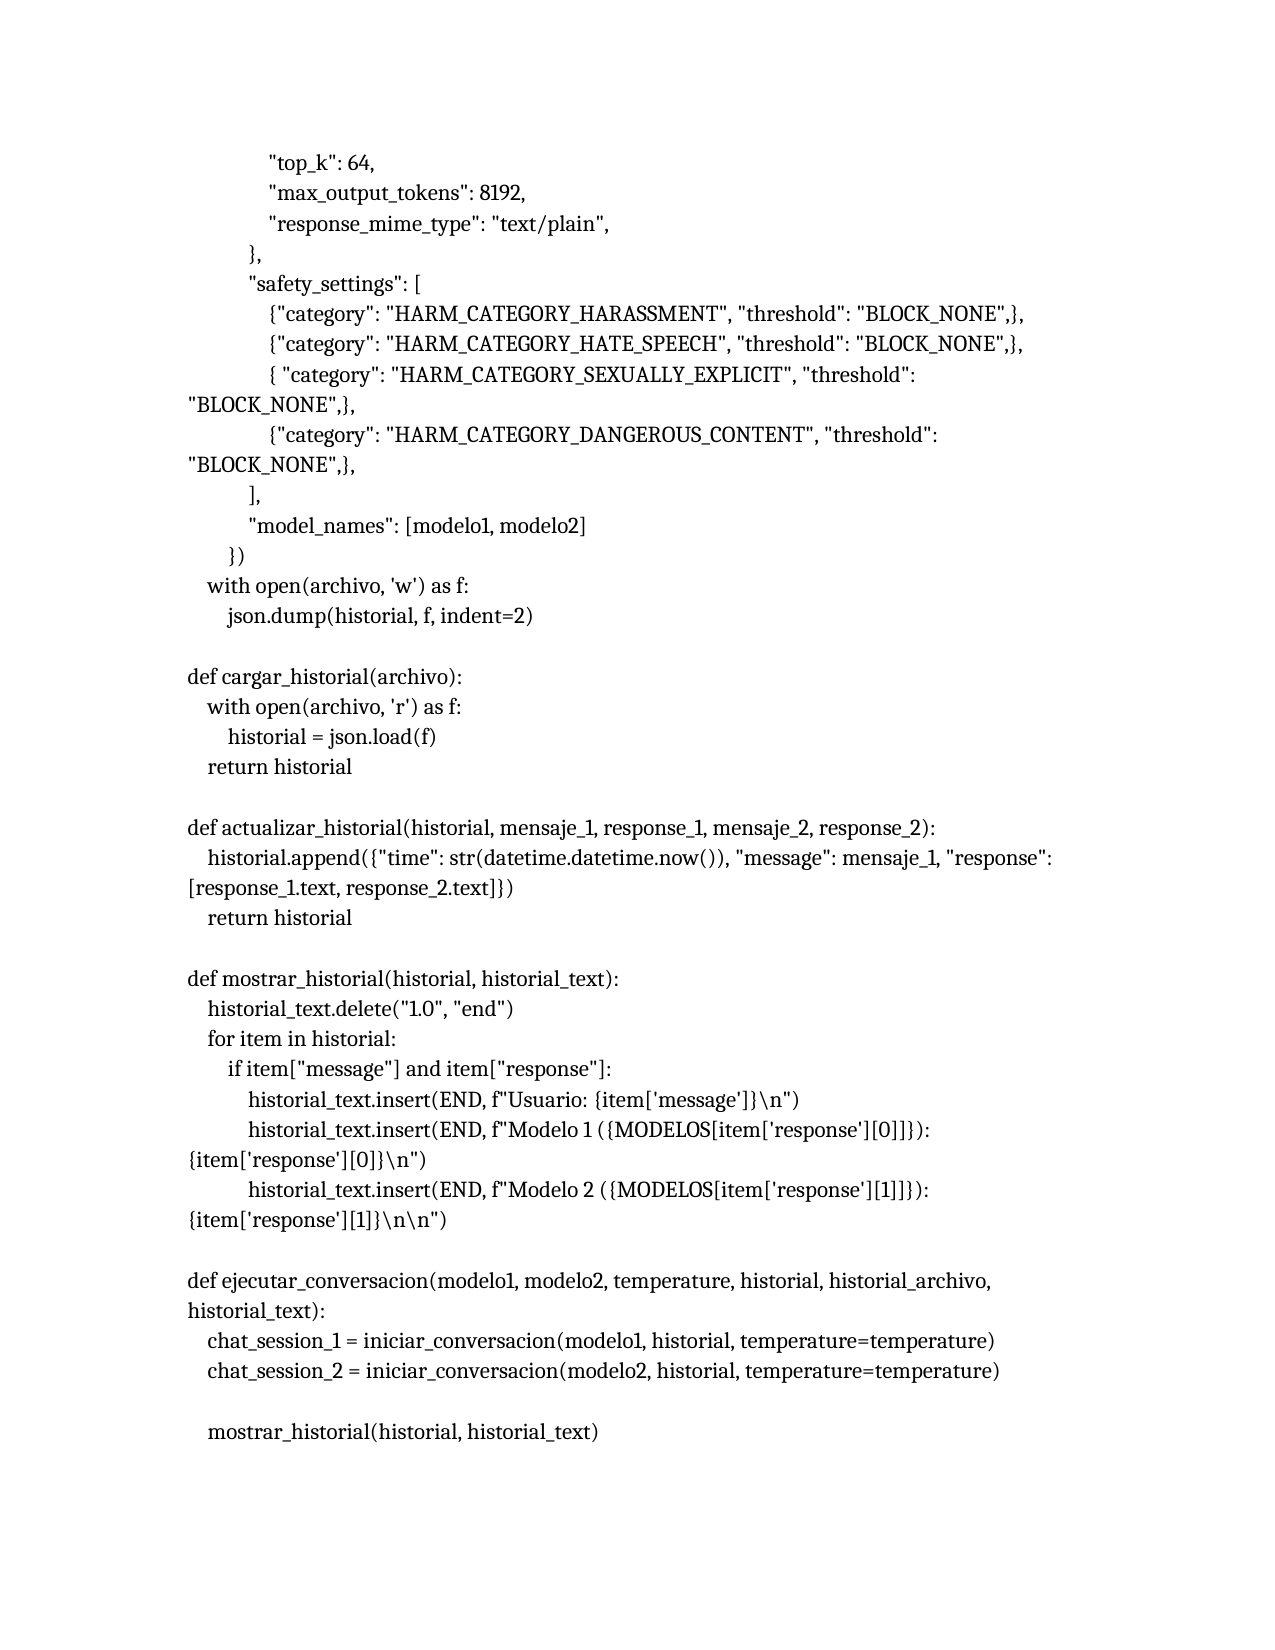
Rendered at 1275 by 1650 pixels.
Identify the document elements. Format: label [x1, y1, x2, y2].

text [187, 150, 1087, 1475]
